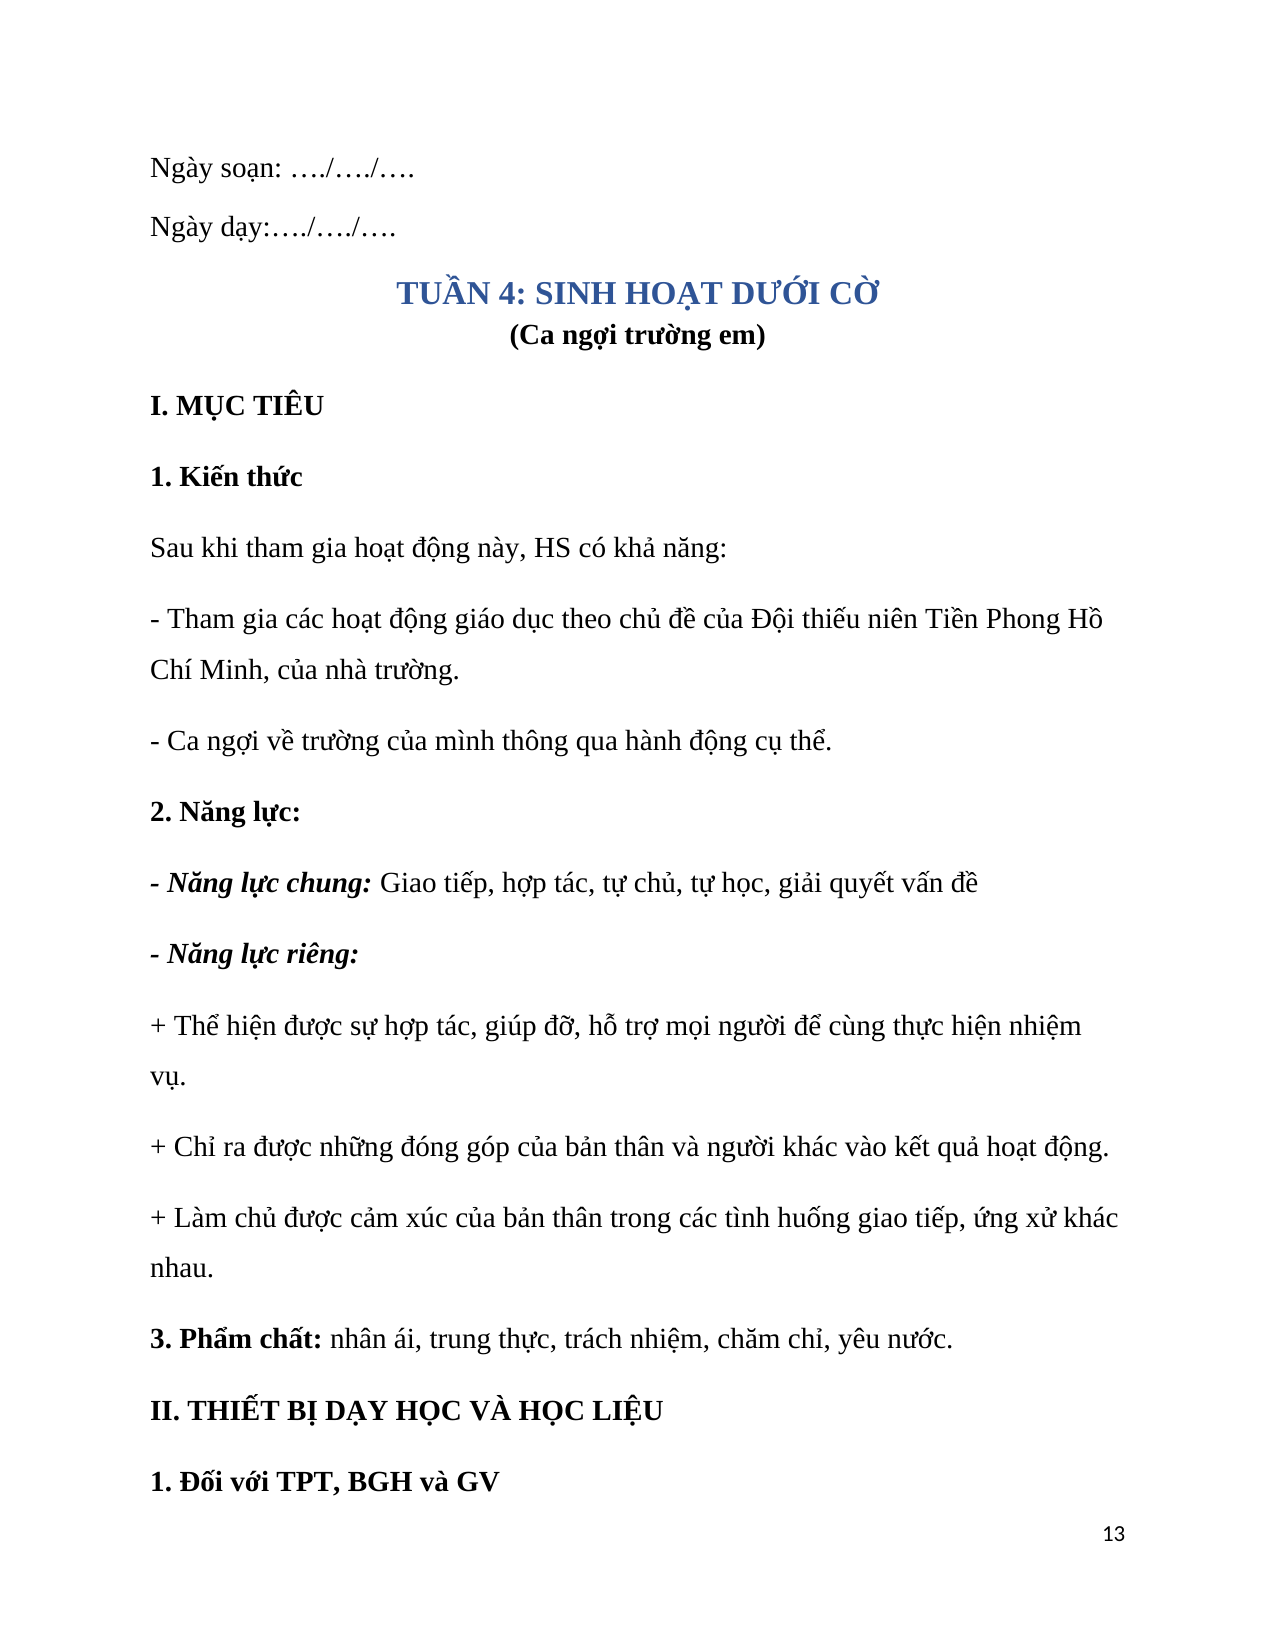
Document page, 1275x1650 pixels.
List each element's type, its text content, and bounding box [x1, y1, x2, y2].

text - Tham gia các hoạt động giáo dục theo chủ đề của Đội thiếu niên Tiền Phong Hồ Chí Minh, của nhà trường. [150, 602, 1125, 685]
text I. MỤC TIÊU [150, 388, 1125, 422]
text 1. Đối với TPT, BGH và GV [150, 1464, 1125, 1497]
text - Năng lực chung: Giao tiếp, hợp tác, tự chủ, tự học, giải quyết vấn đề [150, 865, 1125, 899]
text 1. Kiến thức [150, 459, 1125, 493]
text Ngày soạn: …./…./…. [150, 150, 1125, 183]
text Sau khi tham gia hoạt động này, HS có khả năng: [150, 530, 1125, 564]
text + Chỉ ra được những đóng góp của bản thân và người khác vào kết quả hoạt động. [150, 1129, 1125, 1163]
text (Ca ngợi trường em) [150, 317, 1125, 351]
text + Làm chủ được cảm xúc của bản thân trong các tình huống giao tiếp, ứng xử khác nhau. [150, 1200, 1125, 1284]
subtitle TUẦN 4: SINH HOẠT DƯỚI CỜ [150, 273, 1125, 311]
text - Năng lực riêng: [150, 936, 1125, 970]
text 2. Năng lực: [150, 794, 1125, 828]
text + Thể hiện được sự hợp tác, giúp đỡ, hỗ trợ mọi người để cùng thực hiện nhiệm vụ. [150, 1008, 1125, 1091]
text - Ca ngợi về trường của mình thông qua hành động cụ thể. [150, 723, 1125, 757]
text 3. Phẩm chất: nhân ái, trung thực, trách nhiệm, chăm chỉ, yêu nước. [150, 1322, 1125, 1355]
text Ngày dạy:…./…./…. [150, 209, 1125, 243]
text II. THIẾT BỊ DẠY HỌC VÀ HỌC LIỆU [150, 1393, 1125, 1426]
